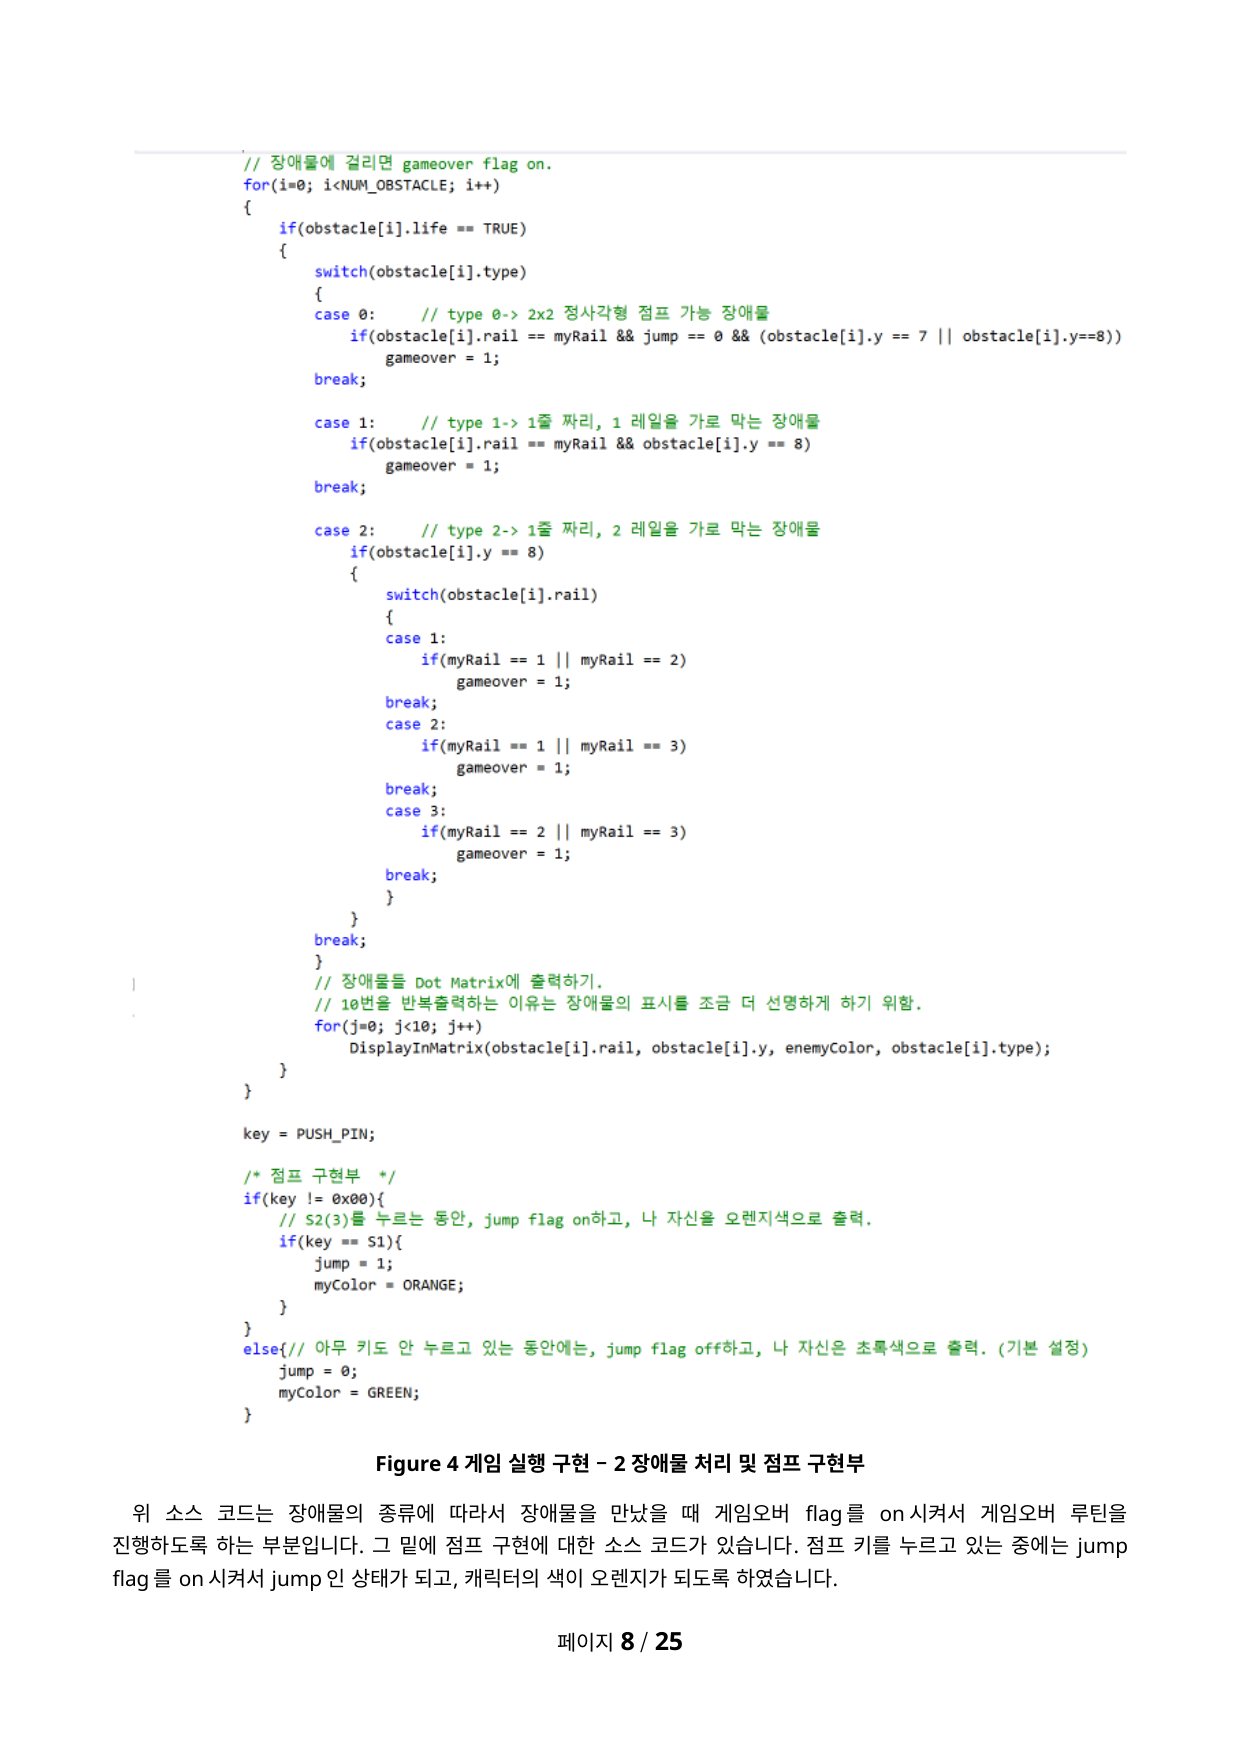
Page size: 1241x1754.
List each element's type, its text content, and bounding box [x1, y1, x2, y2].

picture [132, 150, 1127, 1429]
text 위 소스 코드는 장애물의 종류에 따라서 장애물을 만났을 때 게임오버 flag를 on시켜서 게임오버 루틴을 진행하도록 하는 부분입니다. 그 밑에 점프 구현에 대한 소스 코드가 있습니다. 점프 키를 누르고 있는 중에는 jump flag를 on시켜서 jump인 상태가 되고, 캐릭터의 색이 오렌지가 되도록 하였습니다. [112, 1497, 1128, 1592]
text Figure 4 게임 실행 구현 – 2 장애물 처리 및 점프 구현부 [112, 1447, 1128, 1478]
